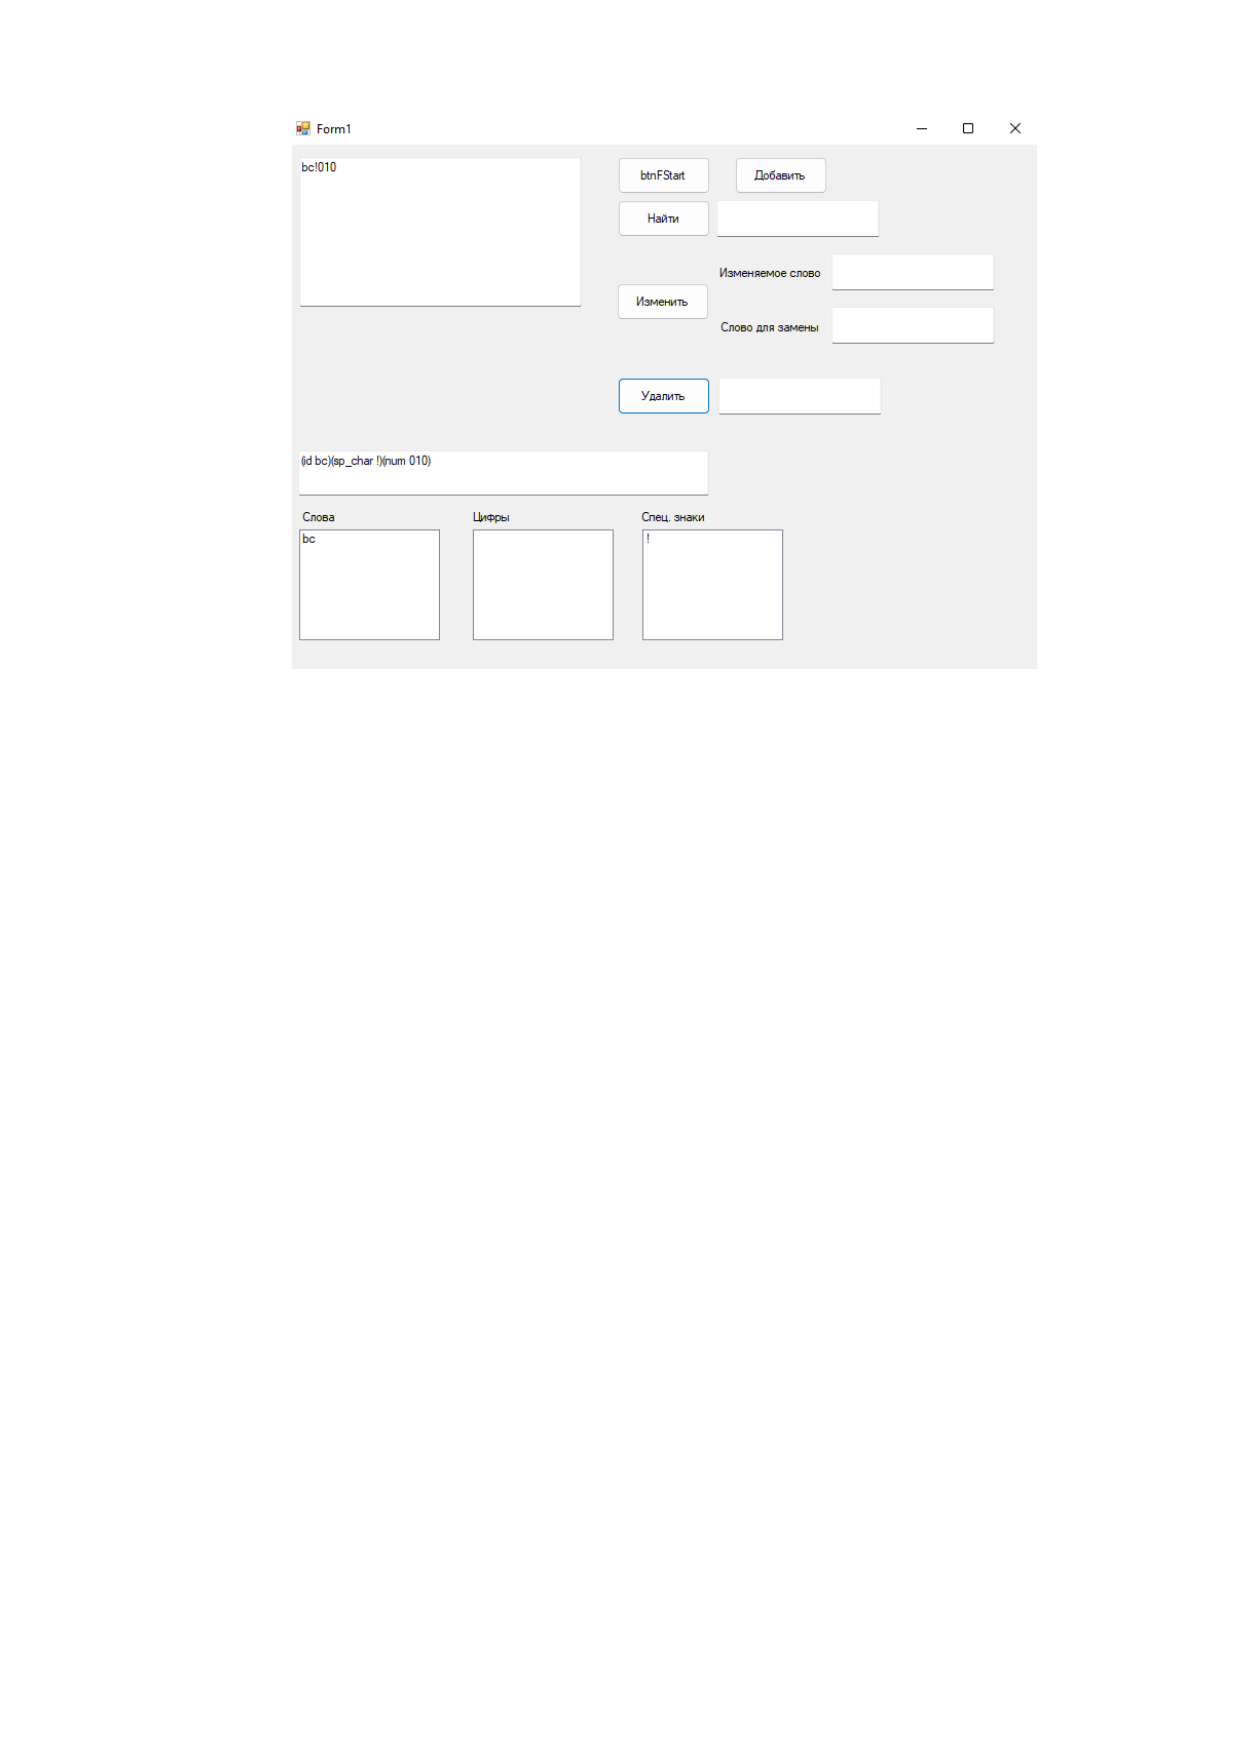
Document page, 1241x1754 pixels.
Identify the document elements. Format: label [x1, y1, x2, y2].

picture [291, 118, 1038, 669]
